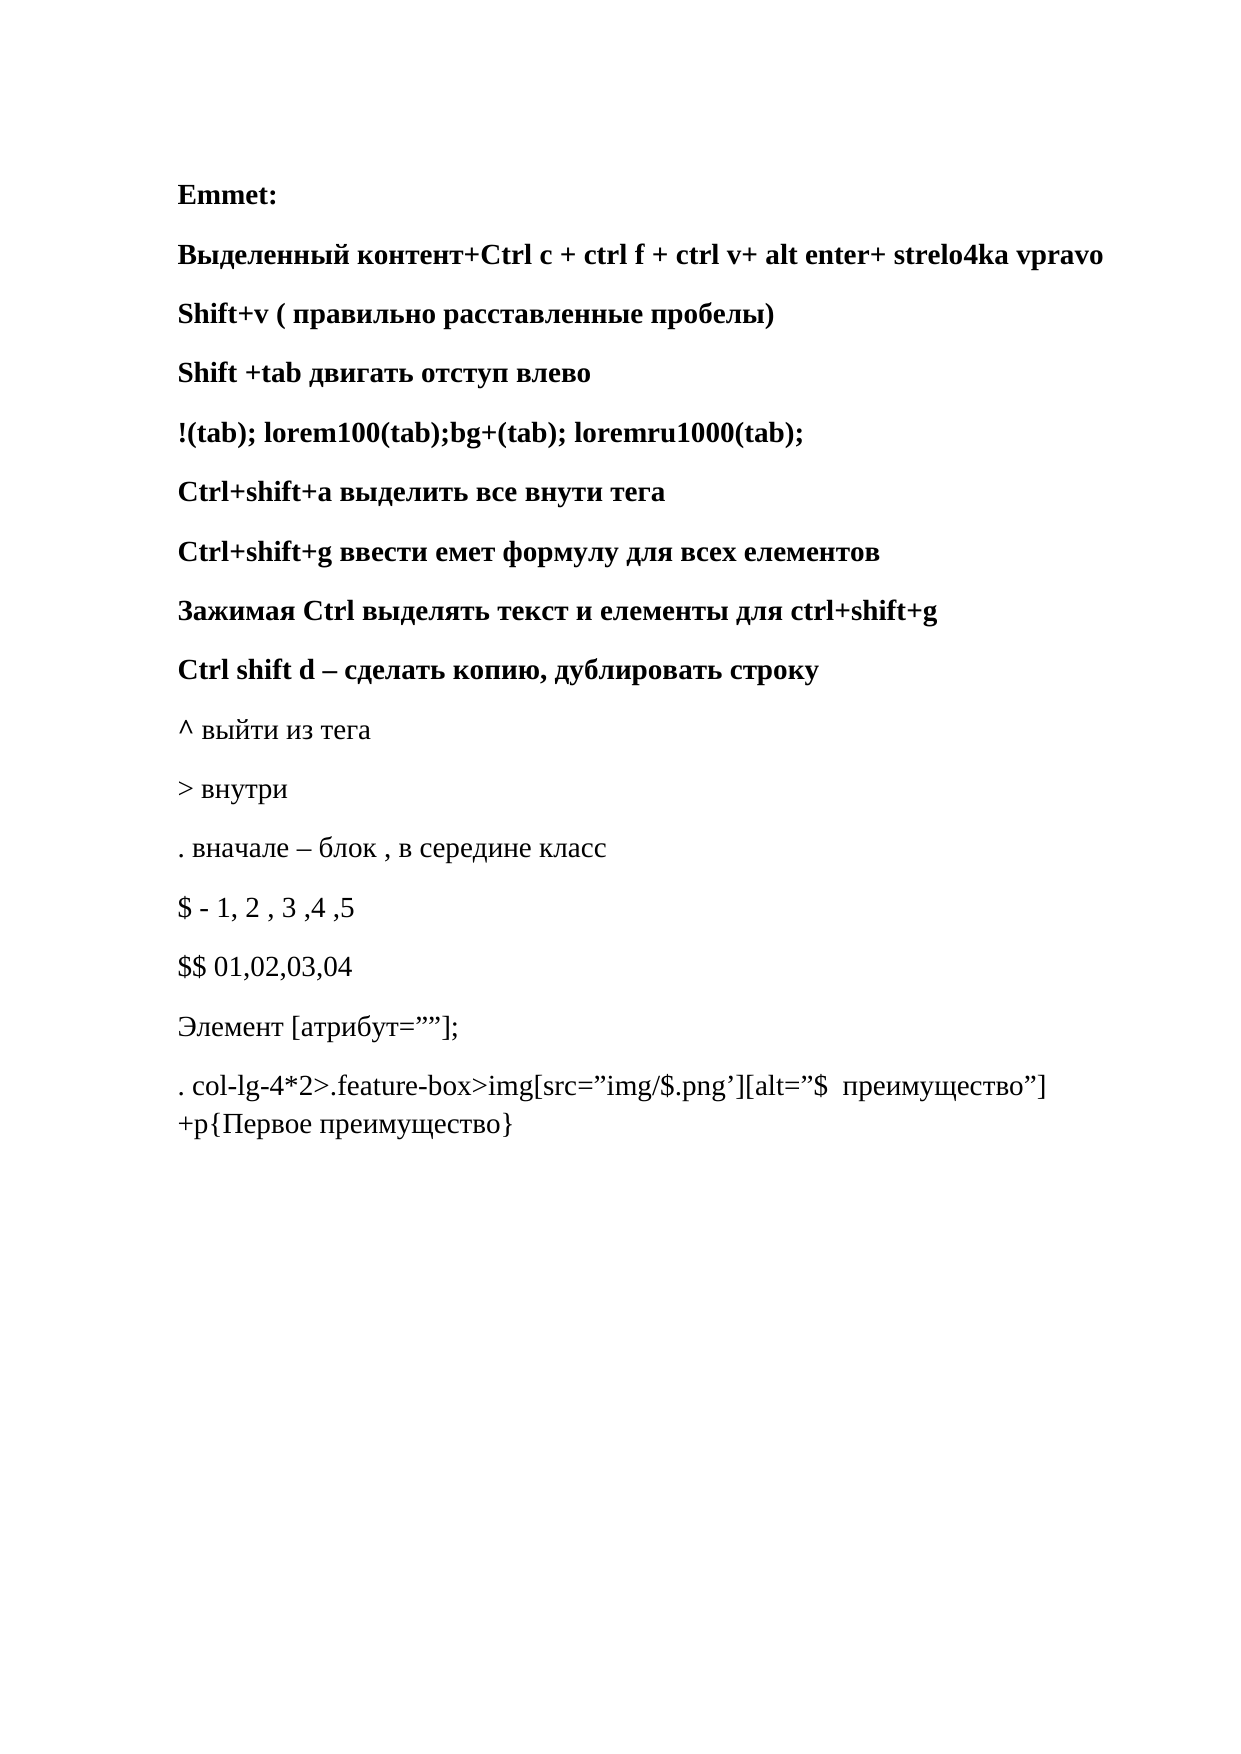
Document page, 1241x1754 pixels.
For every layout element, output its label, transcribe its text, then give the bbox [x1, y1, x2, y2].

text Shift +tab двигать отступ влево [177, 356, 1152, 389]
text Ctrl shift d – сделать копию, дублировать строку [177, 652, 1152, 686]
text Зажимая Ctrl выделять текст и елементы для ctrl+shift+g [177, 593, 1152, 627]
text ^ выйти из тега [177, 712, 1152, 745]
text !(tab); lorem100(tab);bg+(tab); loremru1000(tab); [177, 415, 1152, 448]
text > внутри [177, 771, 1152, 805]
text Ctrl+shift+g ввести емет формулу для всех елементов [177, 534, 1152, 567]
text Shift+v ( правильно расставленные пробелы) [177, 296, 1152, 330]
text $ - 1, 2 , 3 ,4 ,5 [177, 890, 1152, 923]
text Emmet: [177, 177, 1152, 211]
text Элемент [атрибут=””]; [177, 1009, 1152, 1042]
text Ctrl+shift+a выделить все внути тега [177, 474, 1152, 508]
text $$ 01,02,03,04 [177, 949, 1152, 983]
text . вначале – блок , в середине класс [177, 831, 1152, 864]
text . col-lg-4*2>.feature-box>img[src=”img/$.png’][alt=”$ преимущество”]+p{Первое преимущество} [177, 1068, 1152, 1140]
text Выделенный контент+Ctrl с + ctrl f + ctrl v+ alt enter+ strelo4ka vpravo [177, 237, 1152, 270]
